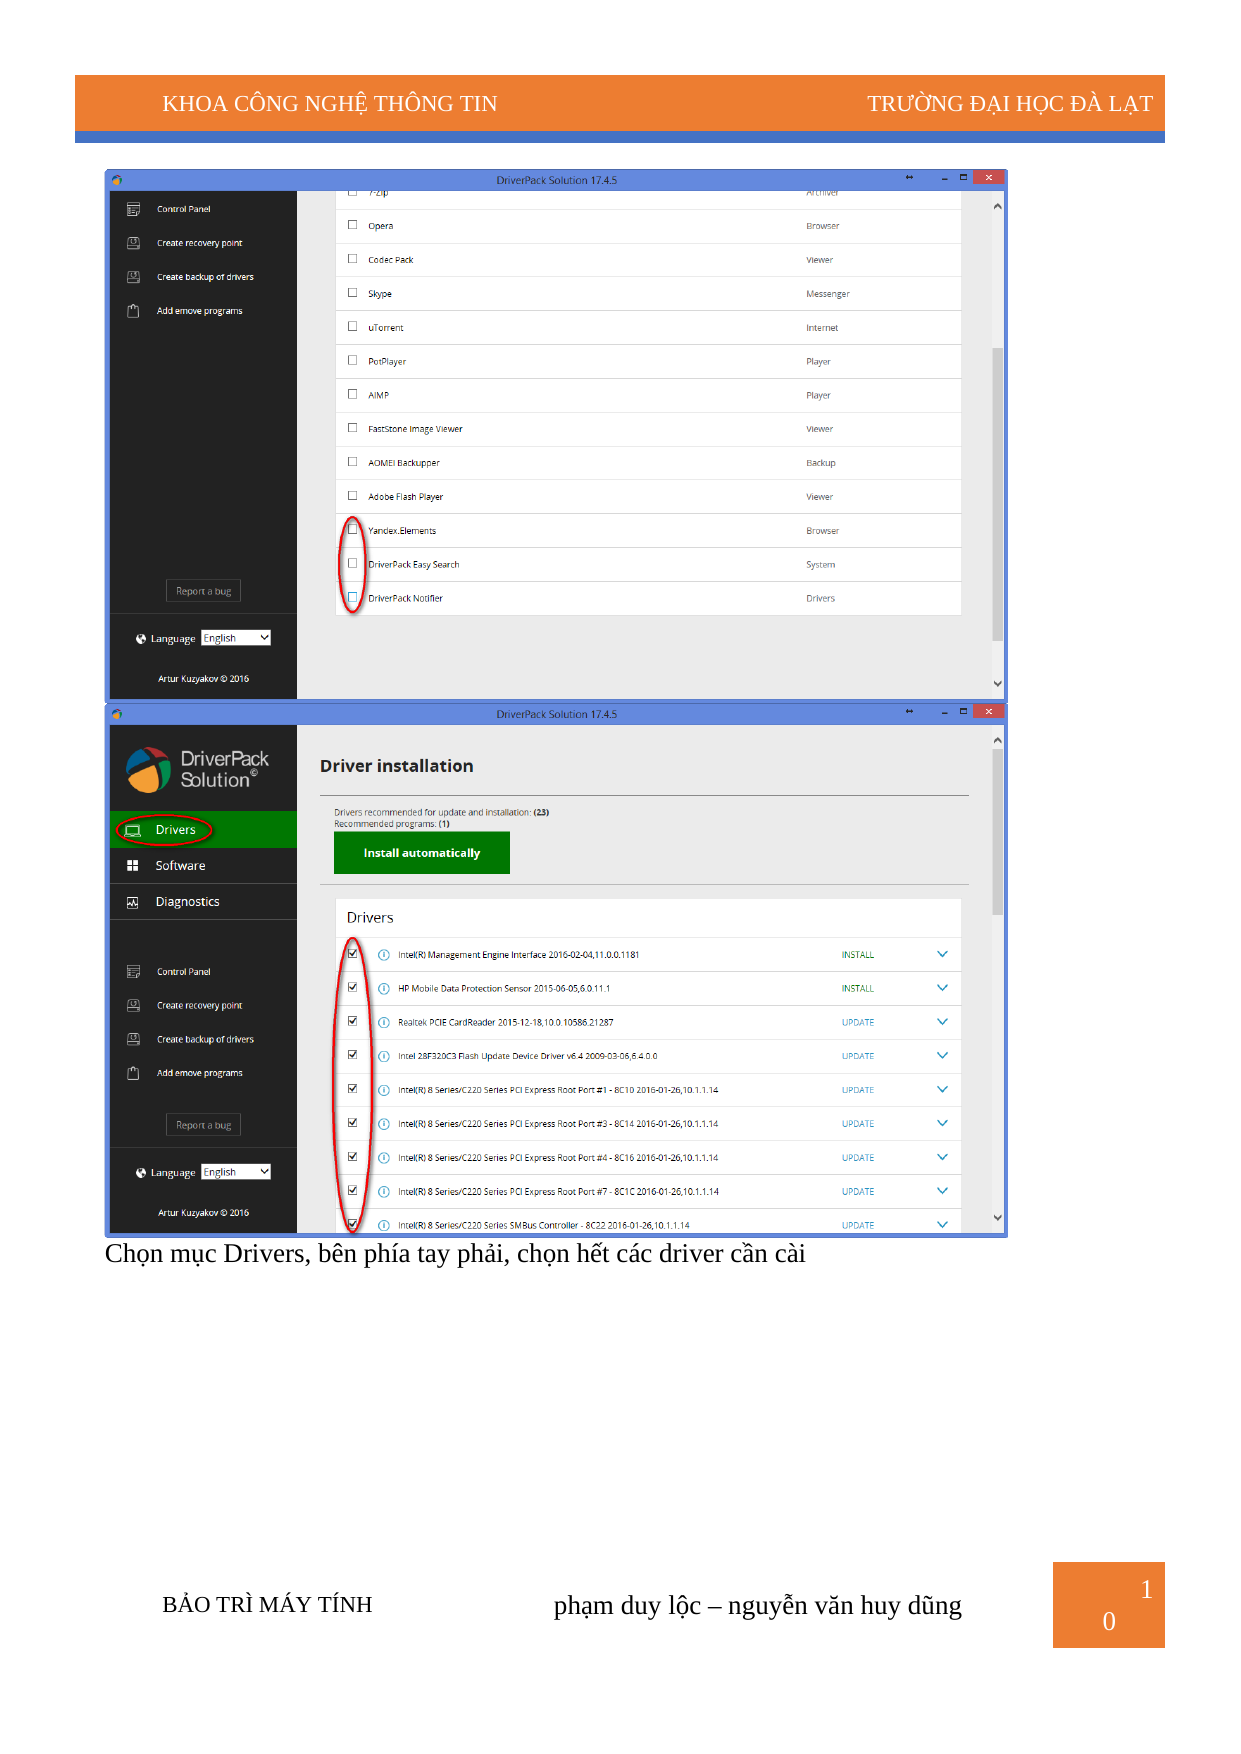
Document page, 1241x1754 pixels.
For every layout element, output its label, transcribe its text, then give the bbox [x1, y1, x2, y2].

text Chọn mục Drivers, bên phía tay phải, chọn hết các driver cần cài [104, 1237, 1165, 1268]
picture [104, 169, 1008, 1238]
